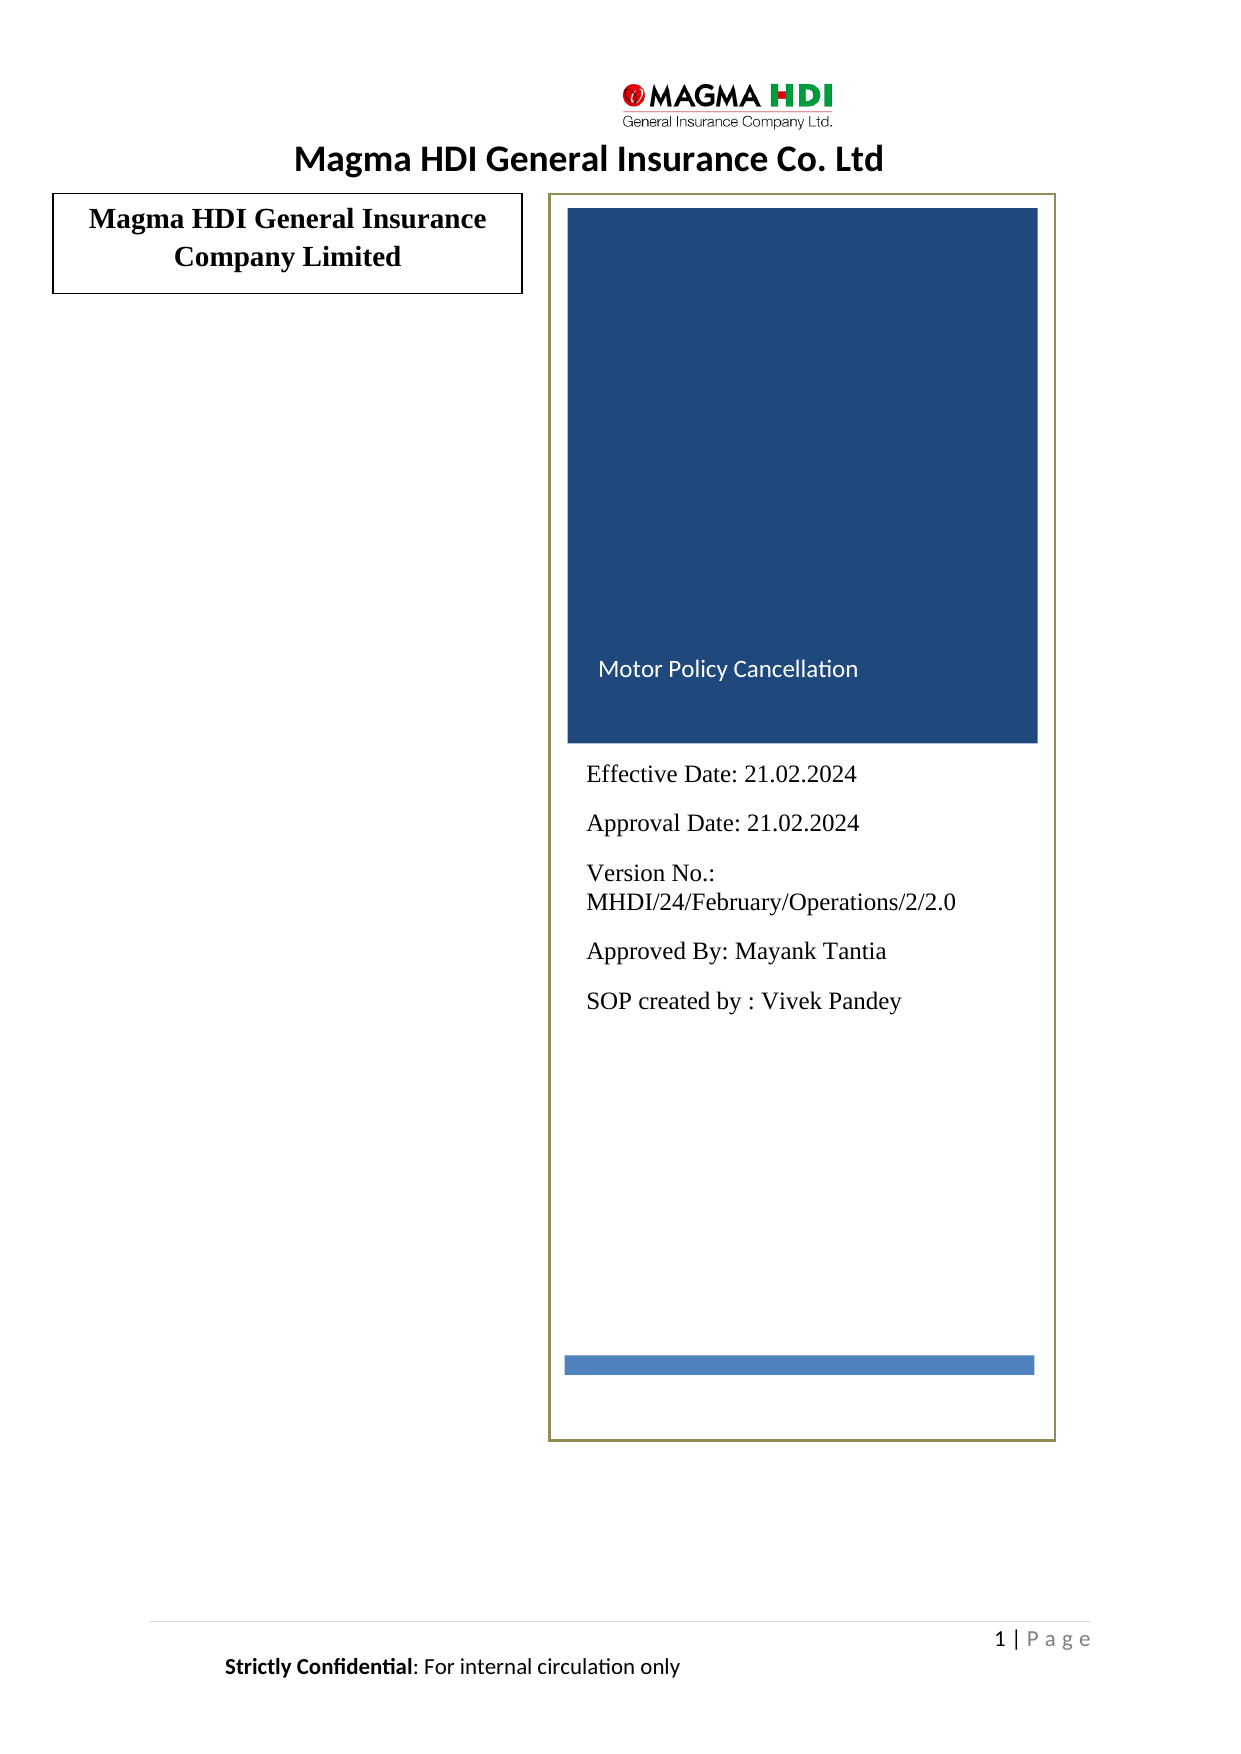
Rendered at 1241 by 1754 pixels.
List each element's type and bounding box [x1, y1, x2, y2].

picture [602, 73, 852, 136]
